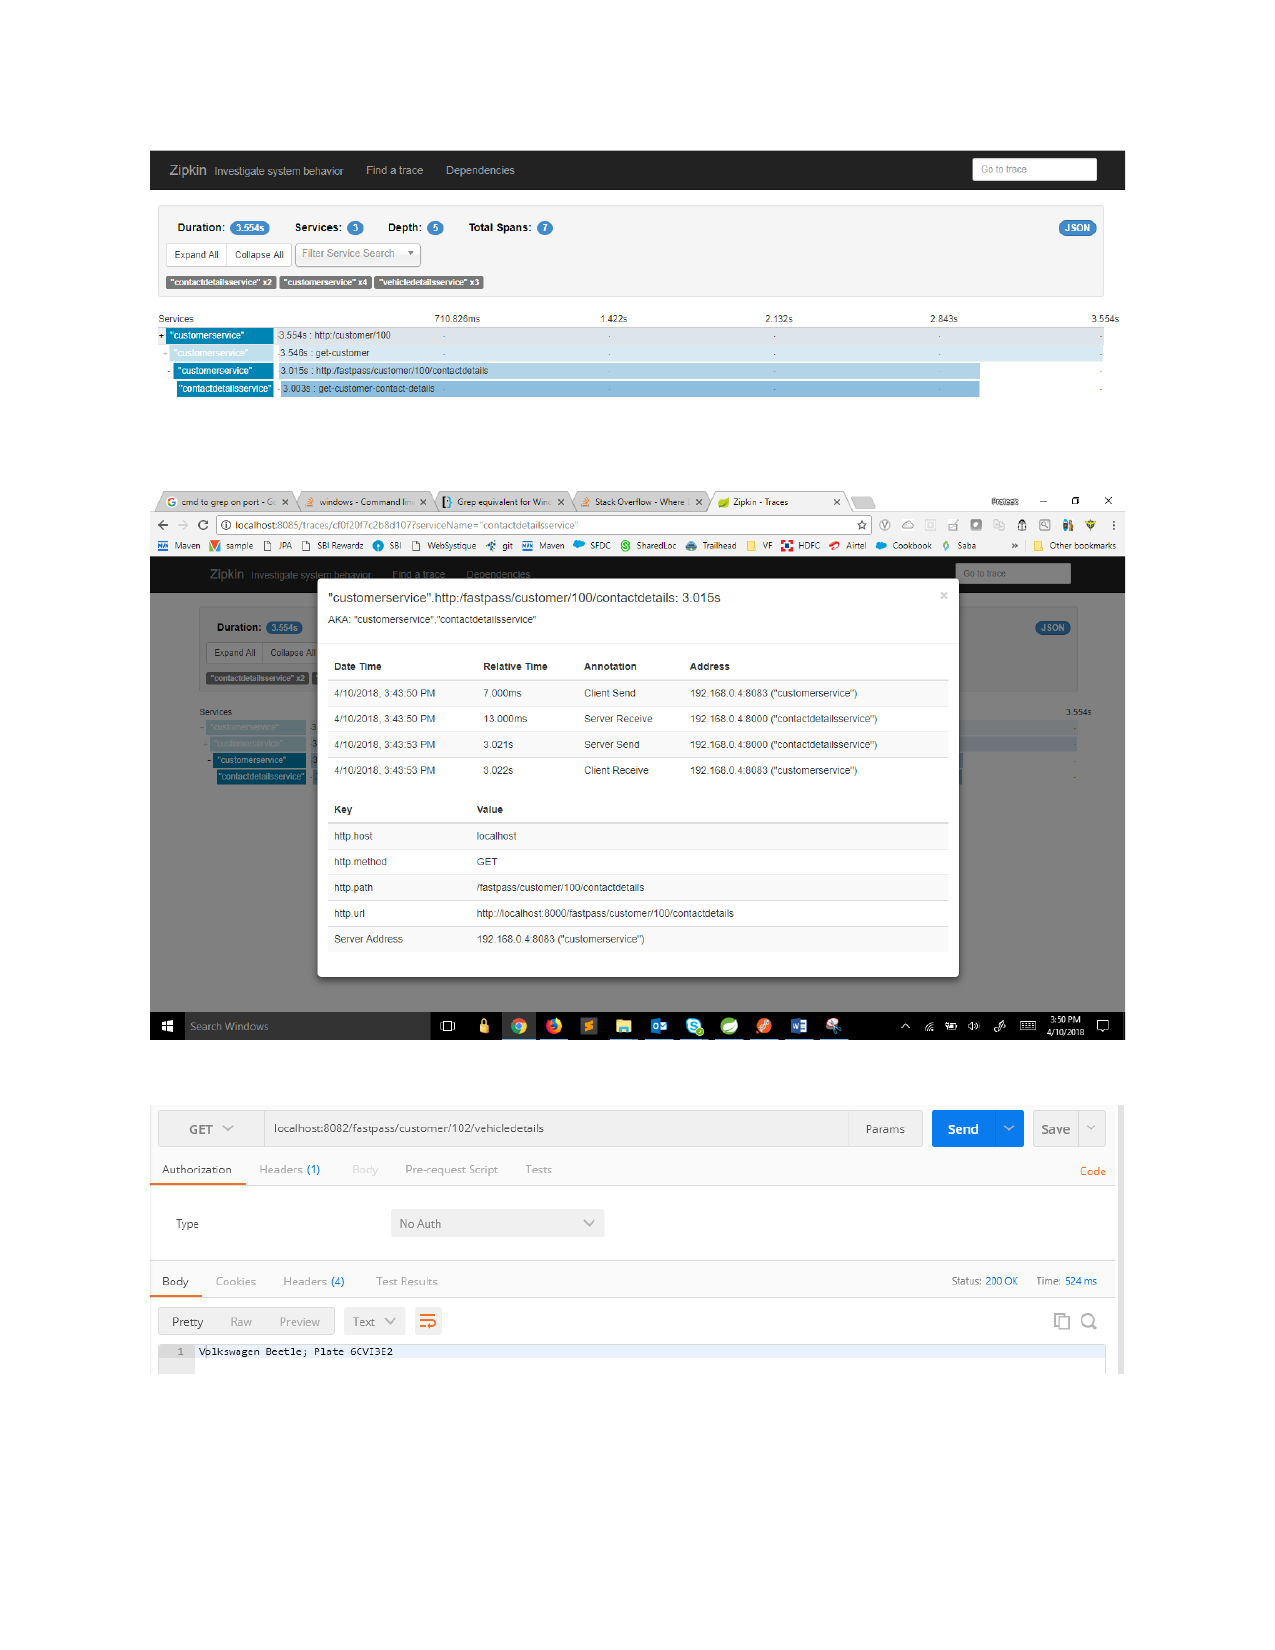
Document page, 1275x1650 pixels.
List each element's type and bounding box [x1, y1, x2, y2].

picture [150, 150, 1125, 426]
picture [150, 491, 1125, 1040]
picture [150, 1105, 1125, 1374]
